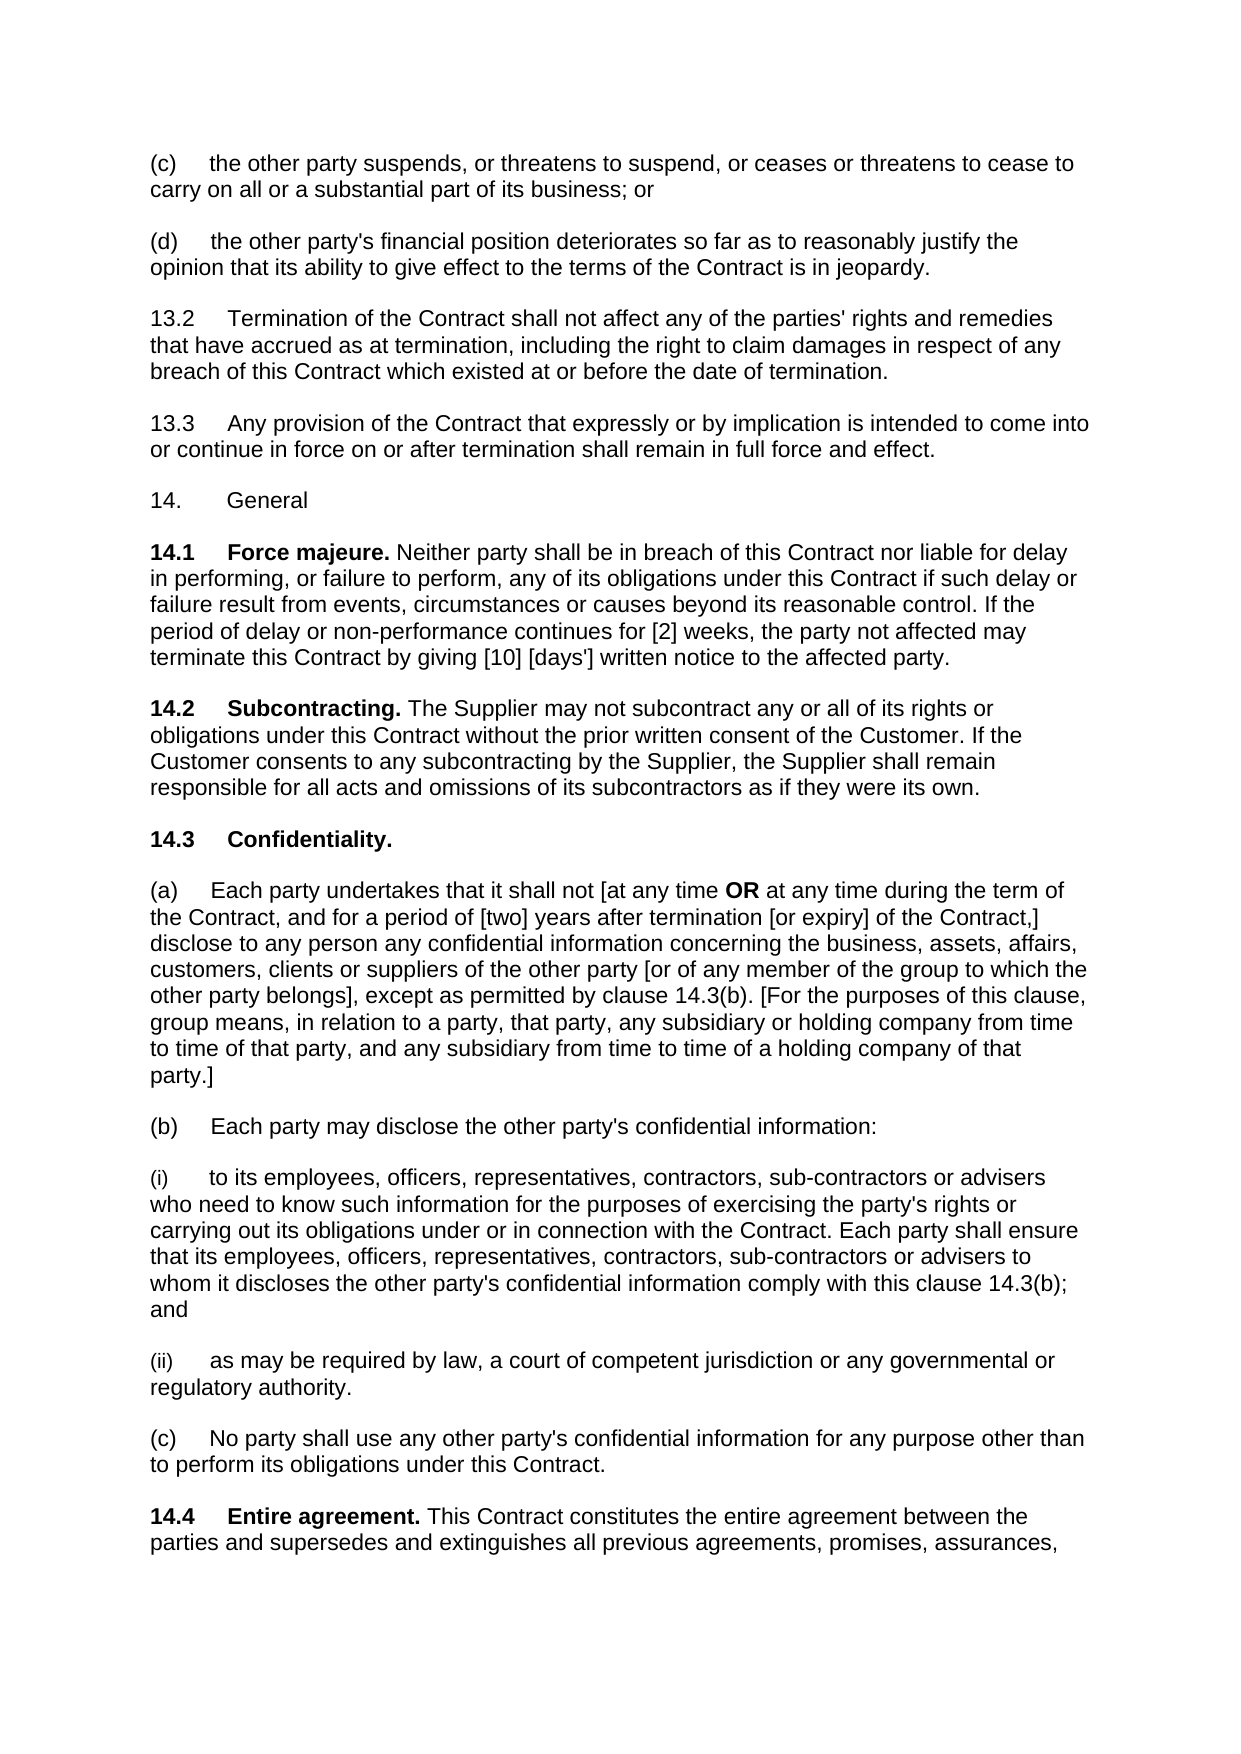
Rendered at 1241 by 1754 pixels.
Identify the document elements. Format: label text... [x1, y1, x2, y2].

text 13.2 Termination of the Contract shall not affect any of the parties' rights and remedies that have accrued as at termination, including the right to claim damages in respect of any breach of this Contract which existed at or before the date of termination. [150, 305, 1090, 384]
text (a) Each party undertakes that it shall not [at any time OR at any time during the term of the Contract, and for a period of [two] years after termination [or expiry] of the Contract,] disclose to any person any confidential information concerning the business, assets, affairs, customers, clients or suppliers of the other party [or of any member of the group to which the other party belongs], except as permitted by clause 14.3(b). [For the purposes of this clause, group means, in relation to a party, that party, any subsidiary or holding company from time to time of that party, and any subsidiary from time to time of a holding company of that party.] [150, 877, 1090, 1088]
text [150, 1503, 1090, 1556]
text (b) Each party may disclose the other party's confidential information: [150, 1113, 1090, 1139]
text (c) No party shall use any other party's confidential information for any purpose other than to perform its obligations under this Contract. [150, 1425, 1090, 1478]
text 13.3 Any provision of the Contract that expressly or by implication is intended to come into or continue in force on or after termination shall remain in full force and effect. [150, 409, 1090, 462]
text (i) to its employees, officers, representatives, contractors, sub-contractors or advisers who need to know such information for the purposes of exercising the party's rights or carrying out its obligations under or in connection with the Contract. Each party shall ensure that its employees, officers, representatives, contractors, sub-contractors or advisers to whom it discloses the other party's confidential information comply with this clause 14.3(b); and [150, 1164, 1090, 1322]
text (d) the other party's financial position deteriorates so far as to reasonably justify the opinion that its ability to give effect to the terms of the Contract is in jeopardy. [150, 228, 1090, 280]
text 14.1 Force majeure. Neither party shall be in breach of this Contract nor liable for delay in performing, or failure to perform, any of its obligations under this Contract if such delay or failure result from events, circumstances or causes beyond its reasonable control. If the period of delay or non-performance continues for [2] weeks, the party not affected may terminate this Contract by giving [10] [days'] written notice to the affected party. [150, 538, 1090, 670]
text (ii) as may be required by law, a court of competent jurisdiction or any governmental or regulatory authority. [150, 1347, 1090, 1400]
text 14.2 Subcontracting. The Supplier may not subcontract any or all of its rights or obligations under this Contract without the prior written consent of the Customer. If the Customer consents to any subcontracting by the Supplier, the Supplier shall remain responsible for all acts and omissions of its subcontractors as if they were its own. [150, 695, 1090, 801]
text 14. General [150, 487, 1090, 513]
text (c) the other party suspends, or threatens to suspend, or ceases or threatens to cease to carry on all or a substantial part of its business; or [150, 150, 1090, 203]
text 14.3 Confidentiality. [150, 826, 1090, 852]
